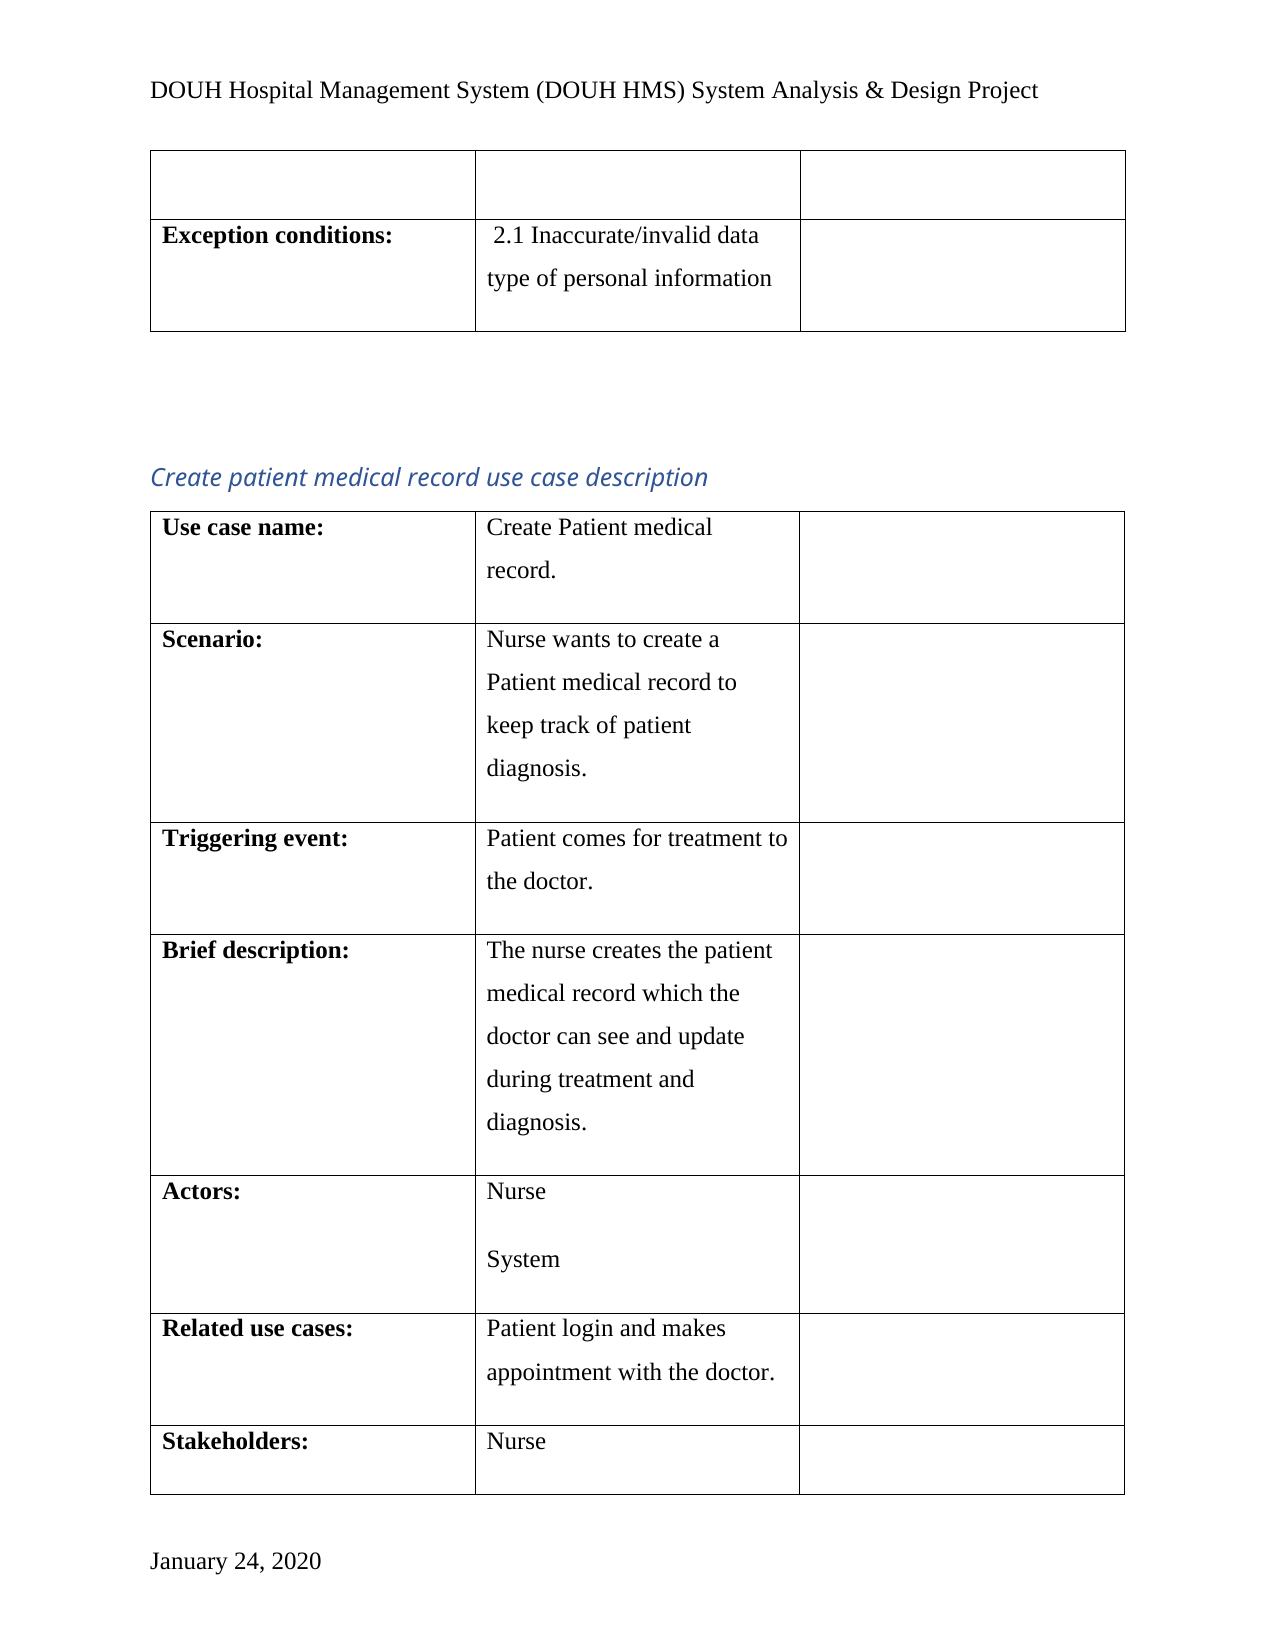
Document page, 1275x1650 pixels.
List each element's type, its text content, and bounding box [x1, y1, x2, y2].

table_cell Triggering event: [151, 823, 475, 934]
table_cell [800, 624, 1124, 822]
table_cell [476, 1426, 799, 1494]
table_cell Patient login and makes appointment with the doctor. [476, 1314, 799, 1425]
table_cell Patient comes for treatment to the doctor. [476, 823, 799, 934]
table_cell [800, 1314, 1124, 1425]
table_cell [801, 151, 1125, 219]
table_cell The nurse creates the patient medical record which the doctor can see and update during treatment and diagnosis. [476, 935, 799, 1175]
table_cell Scenario: [151, 624, 475, 822]
table_cell [800, 1426, 1124, 1494]
table_cell [800, 1176, 1124, 1312]
table_cell Nurse wants to create a Patient medical record to keep track of patient diagnosis. [476, 624, 799, 822]
table_cell 2.1 Inaccurate/invalid data type of personal information [476, 220, 800, 331]
table_cell Exception conditions: [151, 220, 475, 331]
table_header Use case name: [151, 512, 475, 623]
table_cell Brief description: [151, 935, 475, 1175]
subtitle Create patient medical record use case description [150, 460, 1125, 494]
table_cell [800, 935, 1124, 1175]
table_cell Related use cases: [151, 1314, 475, 1425]
table_cell [151, 151, 475, 219]
table_cell Stakeholders: [151, 1426, 475, 1494]
table_header Create Patient medical record. [476, 512, 799, 623]
table_cell [801, 220, 1125, 331]
table_cell Nurse System [476, 1176, 799, 1312]
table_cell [476, 151, 800, 219]
table_cell Actors: [151, 1176, 475, 1312]
table_cell [800, 823, 1124, 934]
table_header [800, 512, 1124, 623]
